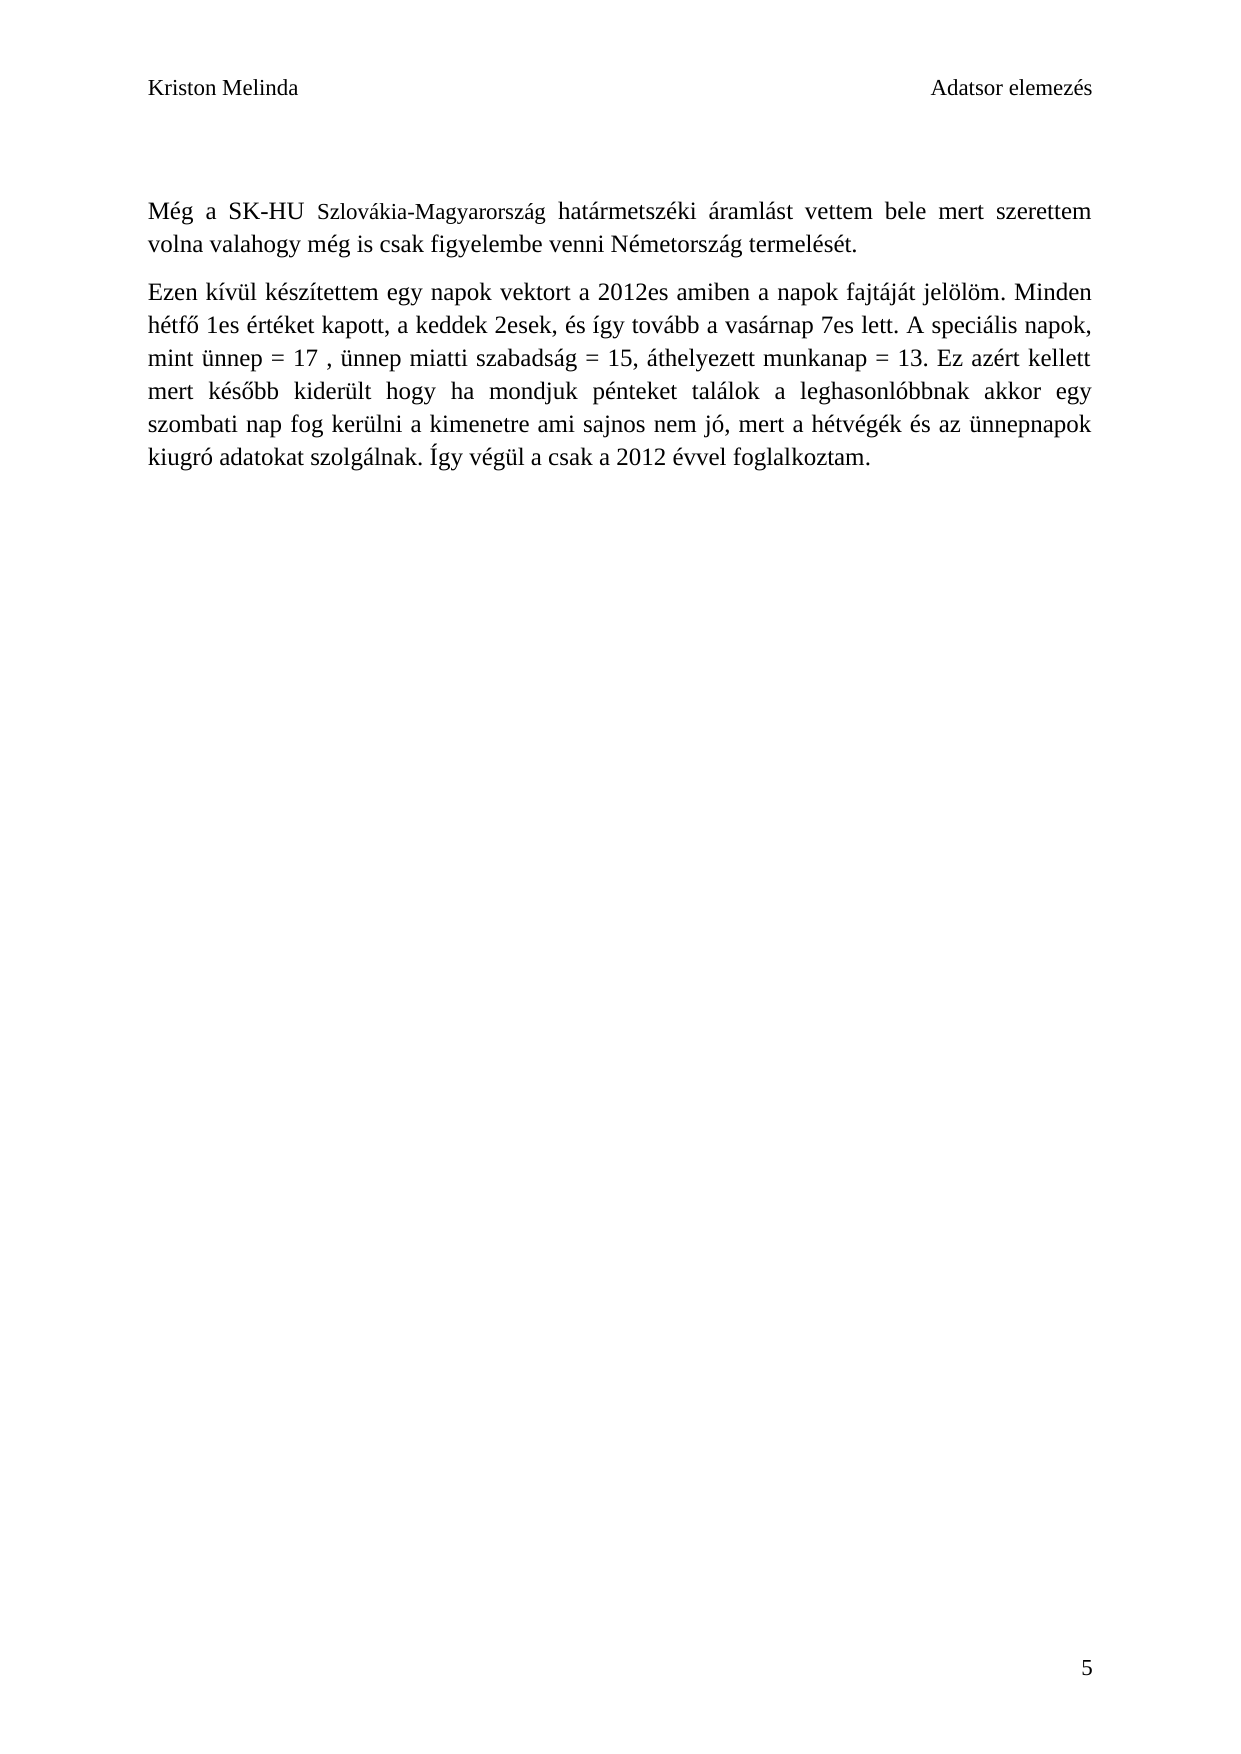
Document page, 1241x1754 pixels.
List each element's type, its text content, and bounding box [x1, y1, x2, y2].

text Még a SK-HU Szlovákia-Magyarország határmetszéki áramlást vettem bele mert szerettem volna valahogy még is csak figyelembe venni Németország termelését. [148, 196, 1092, 257]
text Ezen kívül készítettem egy napok vektort a 2012es amiben a napok fajtáját jelölöm. Minden hétfő 1es értéket kapott, a keddek 2esek, és így tovább a vasárnap 7es lett. A speciális napok, mint ünnep = 17 , ünnep miatti szabadság = 15, áthelyezett munkanap = 13. Ez azért kellett mert később kiderült hogy ha mondjuk pénteket találok a leghasonlóbbnak akkor egy szombati nap fog kerülni a kimenetre ami sajnos nem jó, mert a hétvégék és az ünnepnapok kiugró adatokat szolgálnak. Így végül a csak a 2012 évvel foglalkoztam. [148, 277, 1092, 471]
